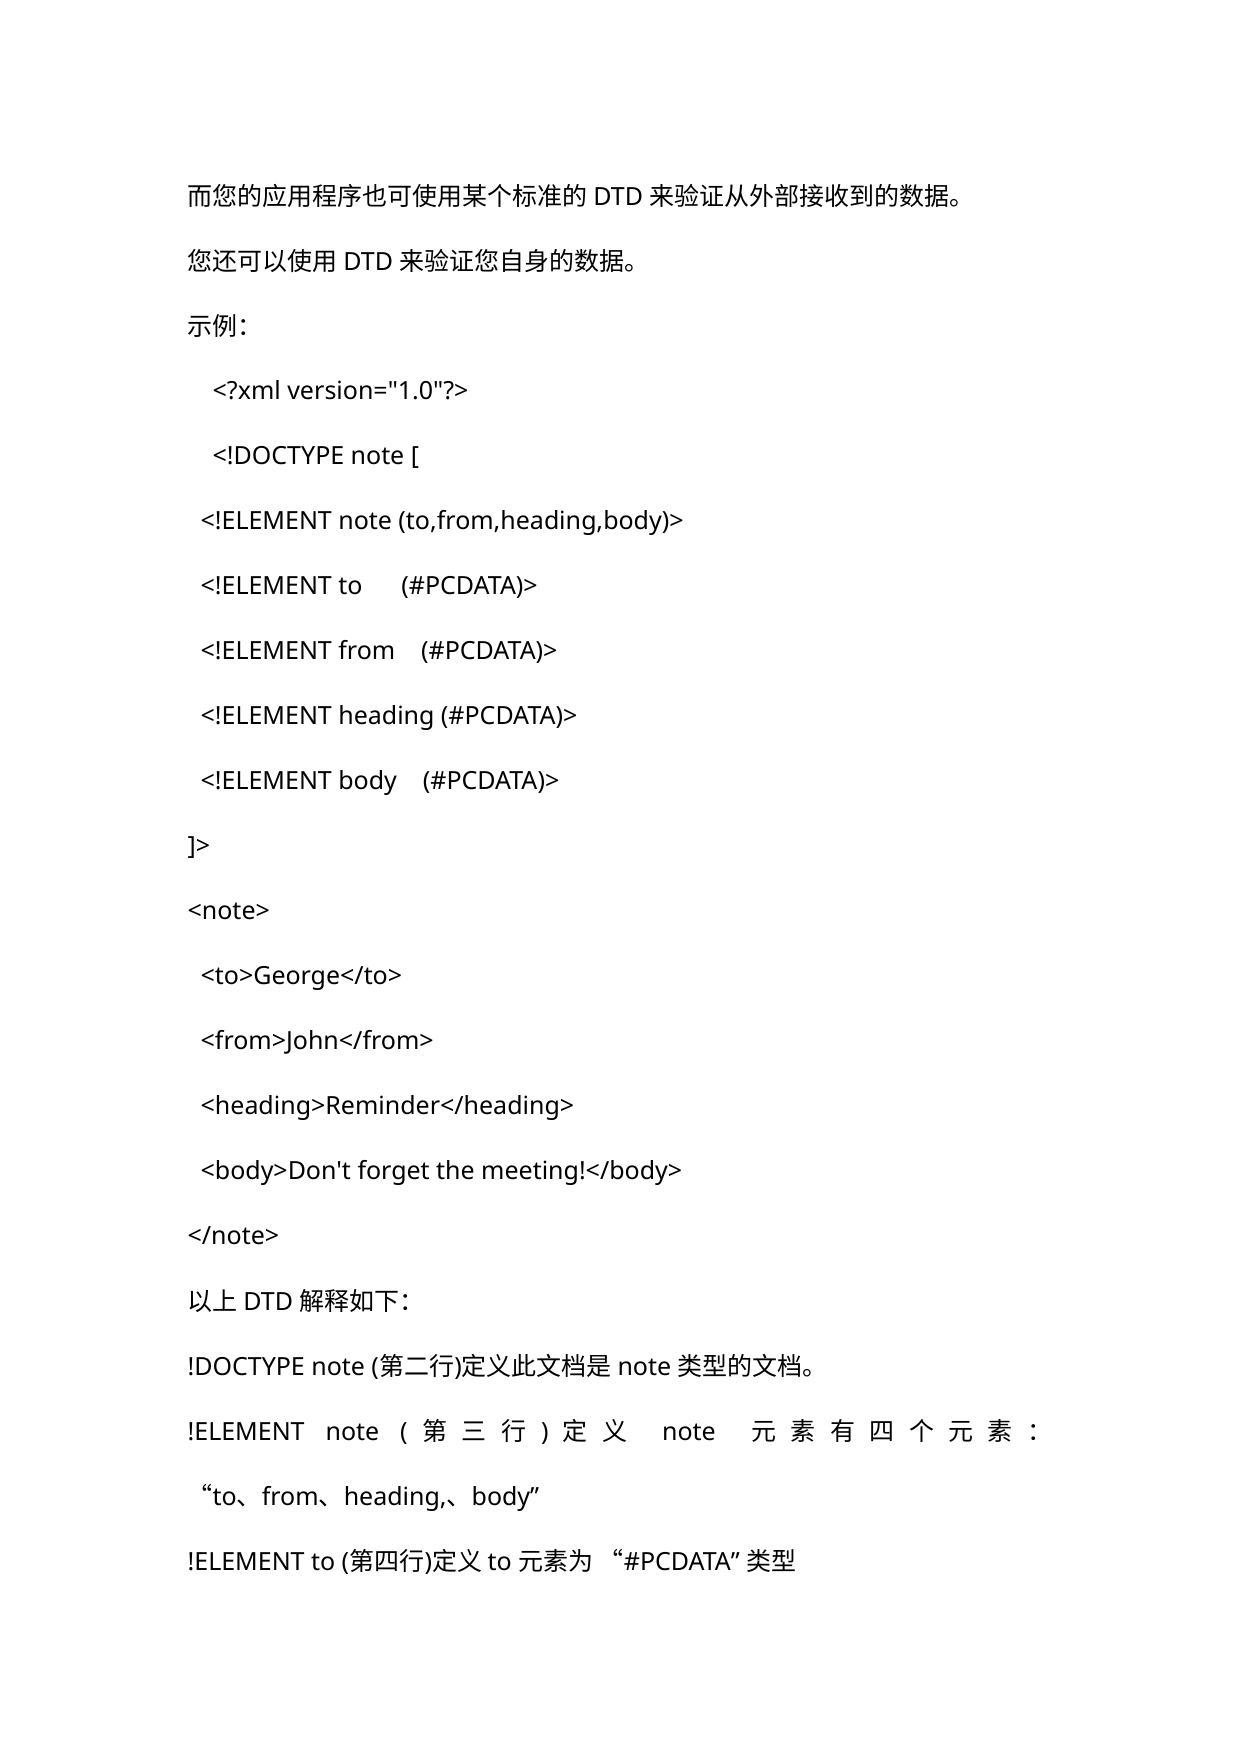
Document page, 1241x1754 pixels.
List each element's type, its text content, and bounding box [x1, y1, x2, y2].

text ]> [187, 812, 1053, 877]
text <!ELEMENT from (#PCDATA)> [187, 617, 1053, 682]
text <from>John</from> [187, 1007, 1053, 1072]
text <to>George</to> [187, 942, 1053, 1007]
text 而您的应用程序也可使用某个标准的 DTD 来验证从外部接收到的数据。 [187, 162, 1053, 227]
text <heading>Reminder</heading> [187, 1072, 1053, 1137]
text </note> [187, 1202, 1053, 1267]
text !ELEMENT to (第四行)定义 to 元素为 “#PCDATA” 类型 [187, 1527, 1053, 1592]
text 您还可以使用 DTD 来验证您自身的数据。 [187, 227, 1053, 292]
text <!ELEMENT to (#PCDATA)> [187, 552, 1053, 617]
text 示例： [187, 292, 1053, 357]
text <!ELEMENT note (to,from,heading,body)> [187, 487, 1053, 552]
text <!ELEMENT heading (#PCDATA)> [187, 682, 1053, 747]
text <!DOCTYPE note [ [187, 422, 1053, 487]
text 以上 DTD 解释如下： [187, 1267, 1053, 1332]
text !DOCTYPE note (第二行)定义此文档是 note 类型的文档。 [187, 1332, 1053, 1397]
text <?xml version="1.0"?> [187, 357, 1053, 422]
text <body>Don't forget the meeting!</body> [187, 1137, 1053, 1202]
text <!ELEMENT body (#PCDATA)> [187, 747, 1053, 812]
text <note> [187, 877, 1053, 942]
text !ELEMENT note (第三行)定义 note 元素有四个元素：“to、from、heading,、body” [187, 1397, 1053, 1527]
